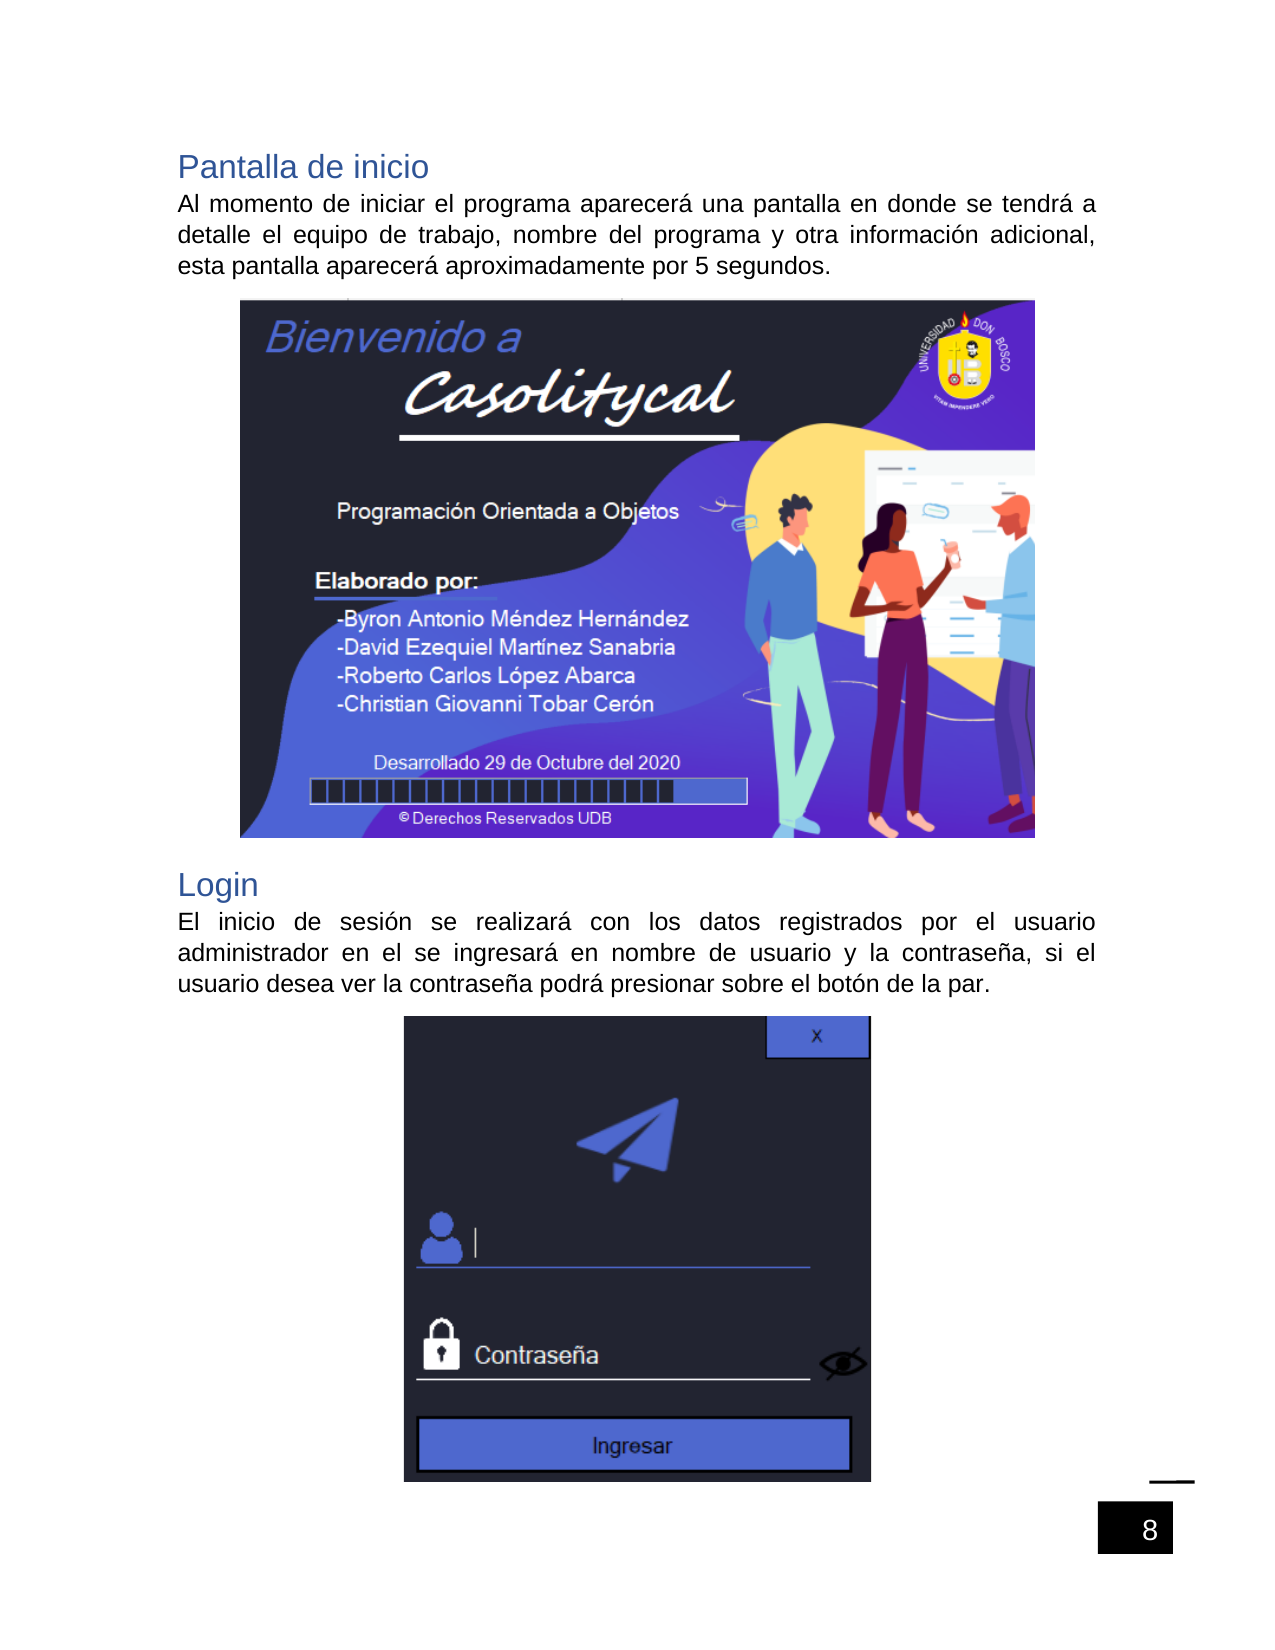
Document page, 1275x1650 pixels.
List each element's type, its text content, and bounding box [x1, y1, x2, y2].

text El inicio de sesión se realizará con los datos registrados por el usuario administrador en el se ingresará en nombre de usuario y la contraseña, si el usuario desea ver la contraseña podrá presionar sobre el botón de la par. [177, 907, 1098, 997]
text Al momento de iniciar el programa aparecerá una pantalla en donde se tendrá a detalle el equipo de trabajo, nombre del programa y otra información adicional, esta pantalla aparecerá aproximadamente por 5 segundos. [177, 189, 1098, 280]
picture [240, 298, 1035, 838]
subtitle Login [177, 865, 1098, 904]
subtitle Pantalla de inicio [177, 148, 1098, 186]
picture [403, 1016, 872, 1482]
